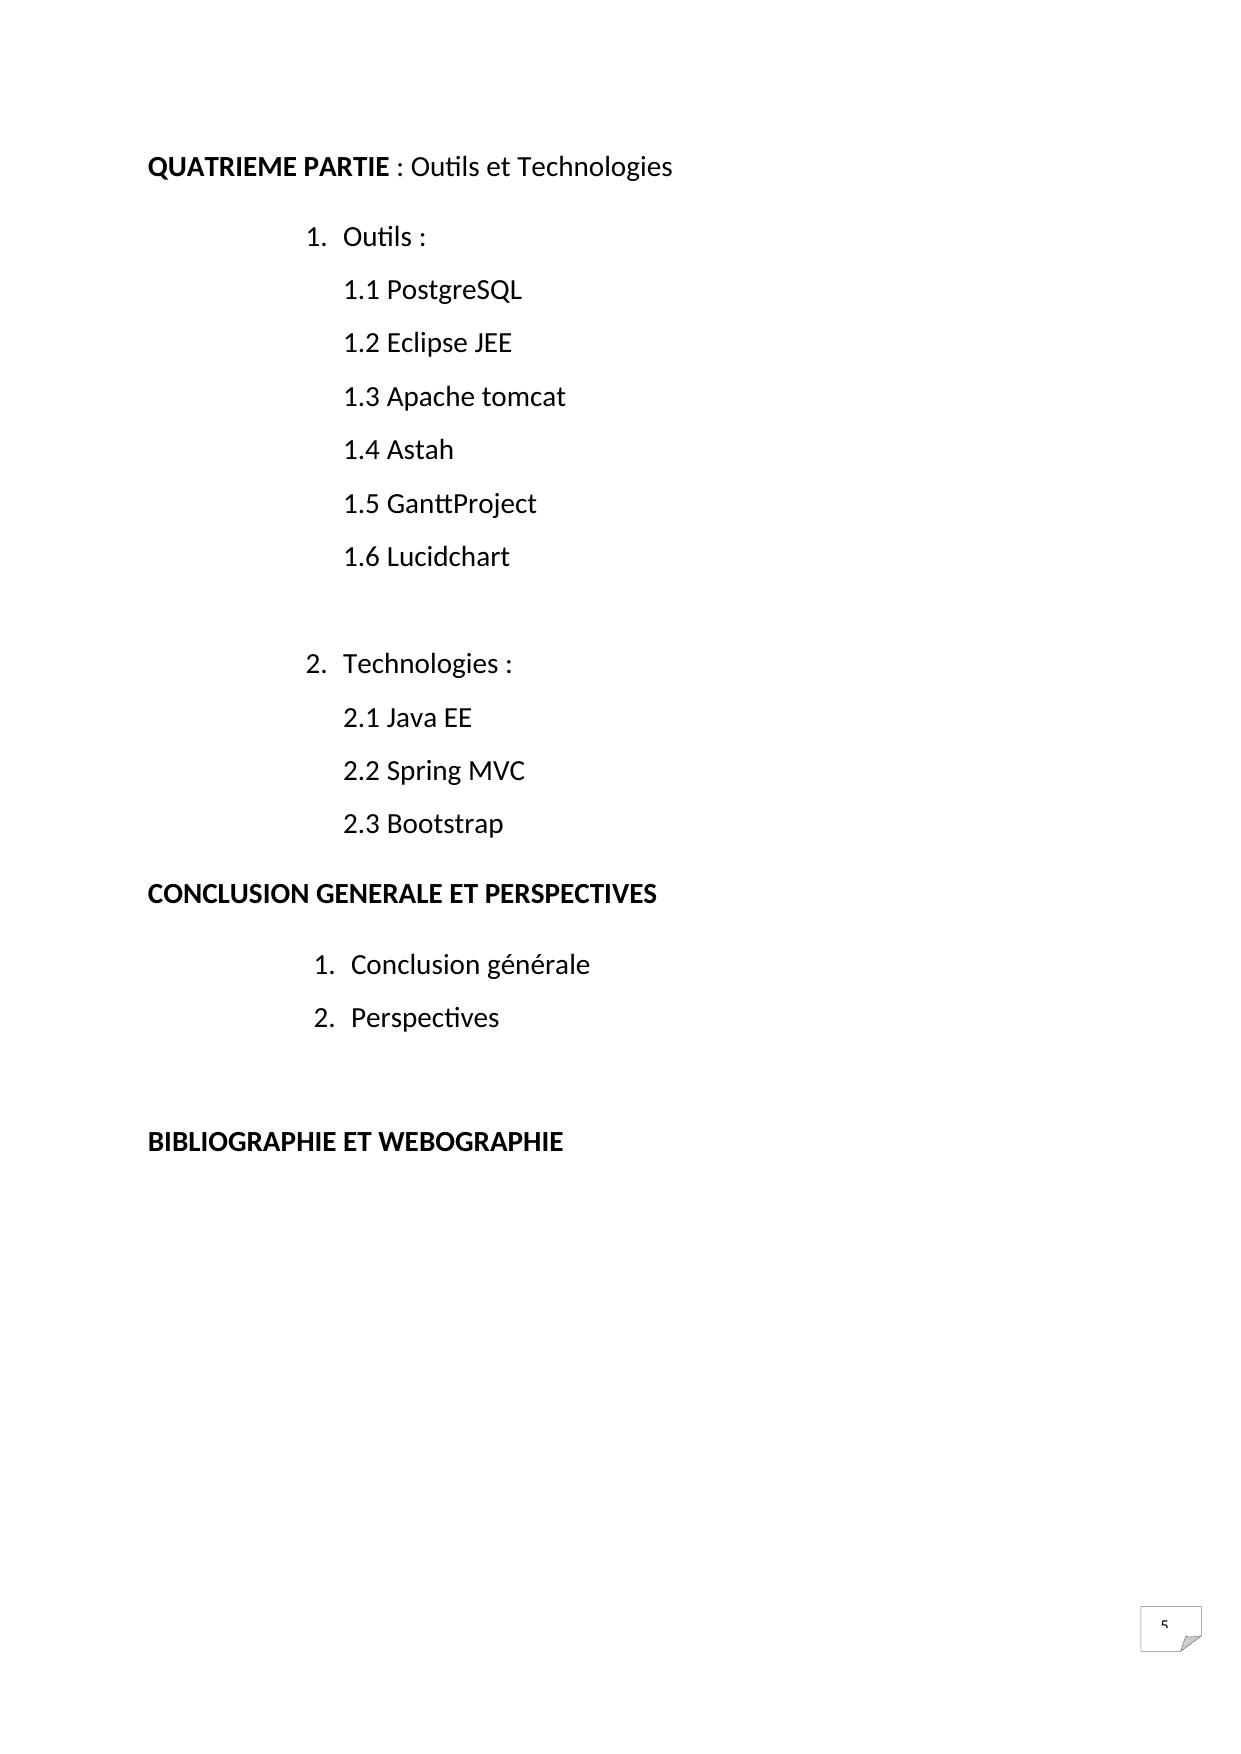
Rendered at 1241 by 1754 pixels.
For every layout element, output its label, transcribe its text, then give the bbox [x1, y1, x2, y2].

list Technologies : [305, 645, 1122, 681]
text BIBLIOGRAPHIE ET WEBOGRAPHIE [148, 1123, 1122, 1158]
list GanttProject [343, 485, 1122, 521]
list PostgreSQL [343, 271, 1122, 307]
list Java EE [343, 699, 1122, 734]
text CONCLUSION GENERALE ET PERSPECTIVES [148, 876, 1122, 911]
list Outils : [305, 218, 1122, 253]
list Apache tomcat [343, 378, 1122, 414]
list Spring MVC [343, 752, 1122, 788]
list Lucidchart [343, 538, 1122, 574]
list Conclusion générale [313, 946, 1122, 981]
list Perspectives [313, 999, 1122, 1035]
list Eclipse JEE [343, 324, 1122, 360]
list Bootstrap [343, 806, 1122, 841]
list Astah [343, 431, 1122, 467]
text QUATRIEME PARTIE : Outils et Technologies [148, 148, 1122, 183]
